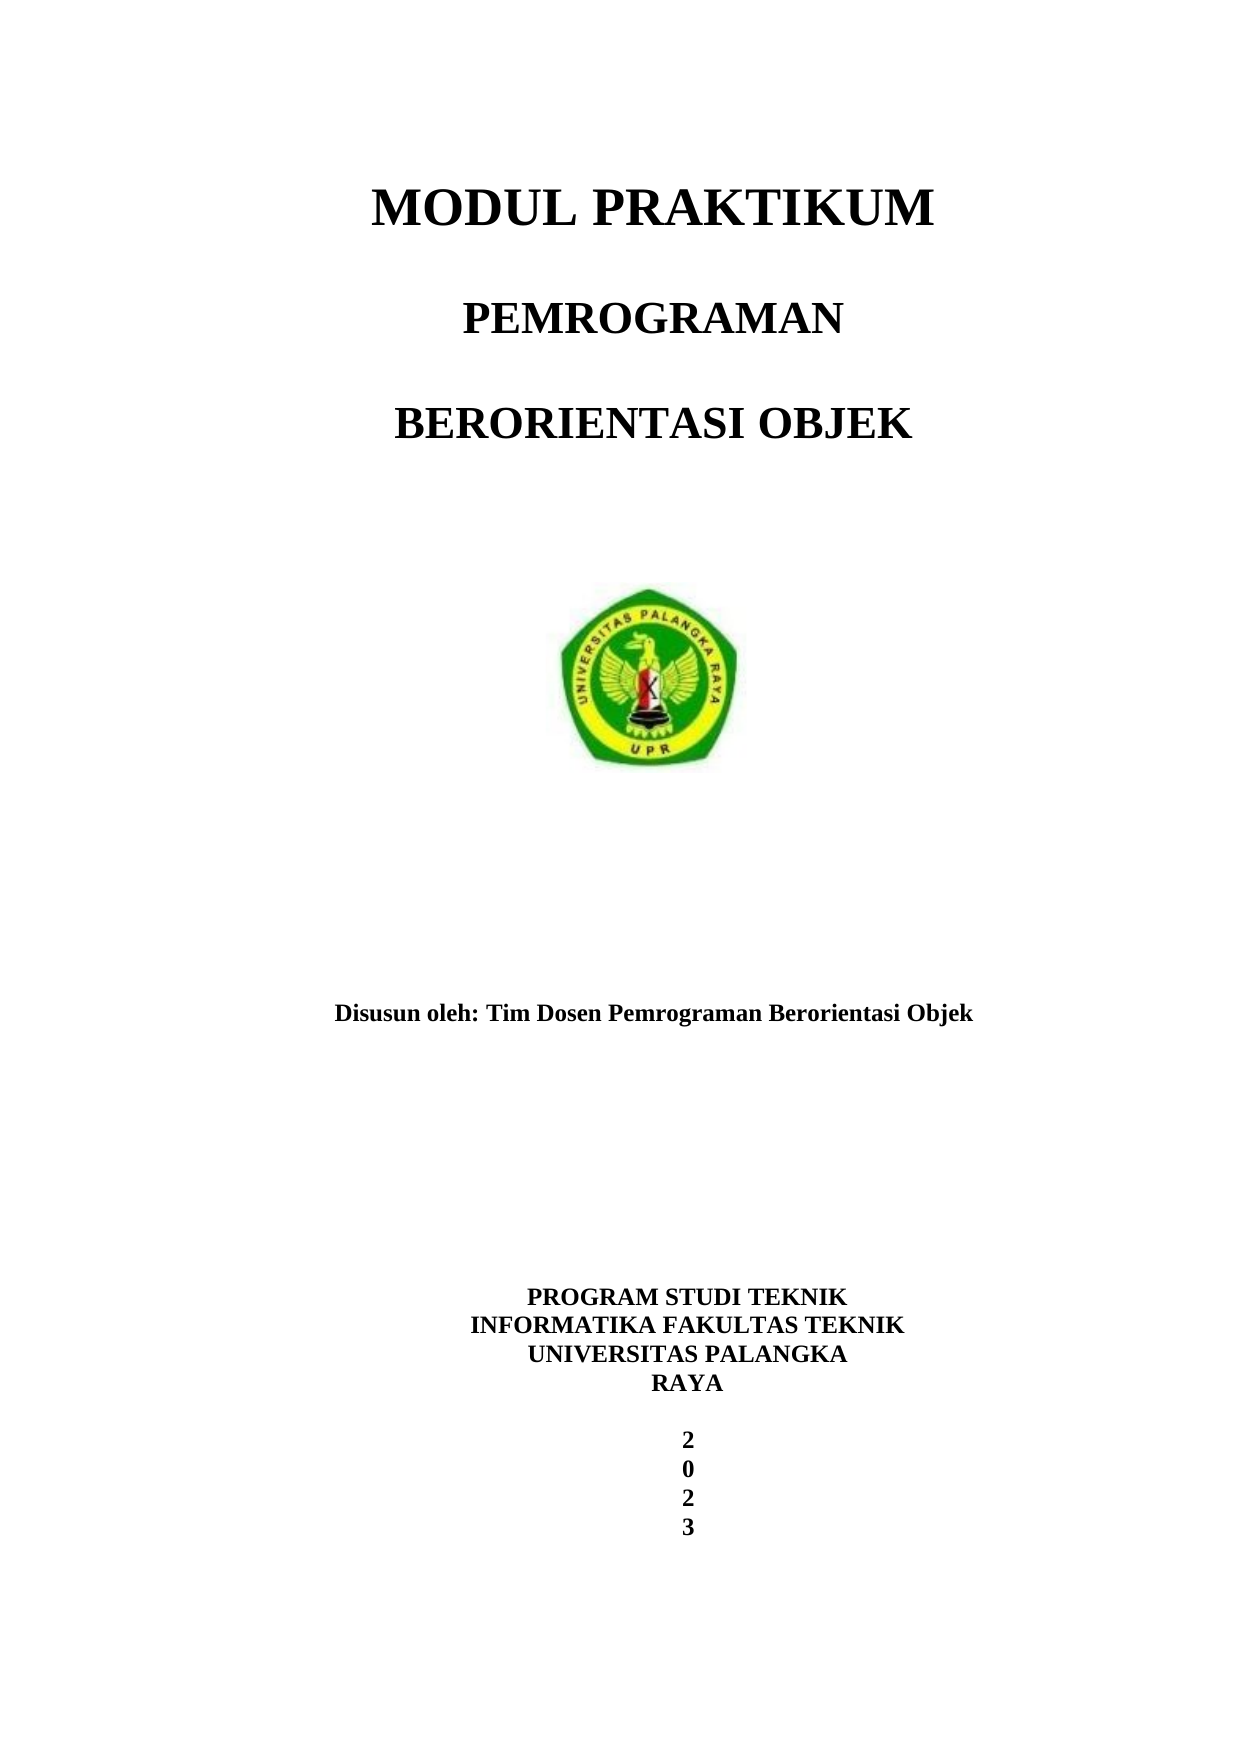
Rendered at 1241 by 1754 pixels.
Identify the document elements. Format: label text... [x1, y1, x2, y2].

text 2 [267, 1483, 1109, 1512]
subtitle Disusun oleh: Tim Dosen Pemrograman Berorientasi Objek [333, 998, 974, 1026]
picture [545, 582, 748, 773]
subtitle 0 [267, 1454, 1109, 1483]
text 2 [267, 1426, 1109, 1454]
text MODUL PRAKTIKUM PEMROGRAMAN BERORIENTASI OBJEK [281, 175, 1026, 448]
text PROGRAM STUDI TEKNIK INFORMATIKA FAKULTAS TEKNIK UNIVERSITAS PALANGKA [469, 1282, 905, 1368]
subtitle RAYA [333, 1368, 1041, 1397]
subtitle 3 [267, 1512, 1109, 1541]
